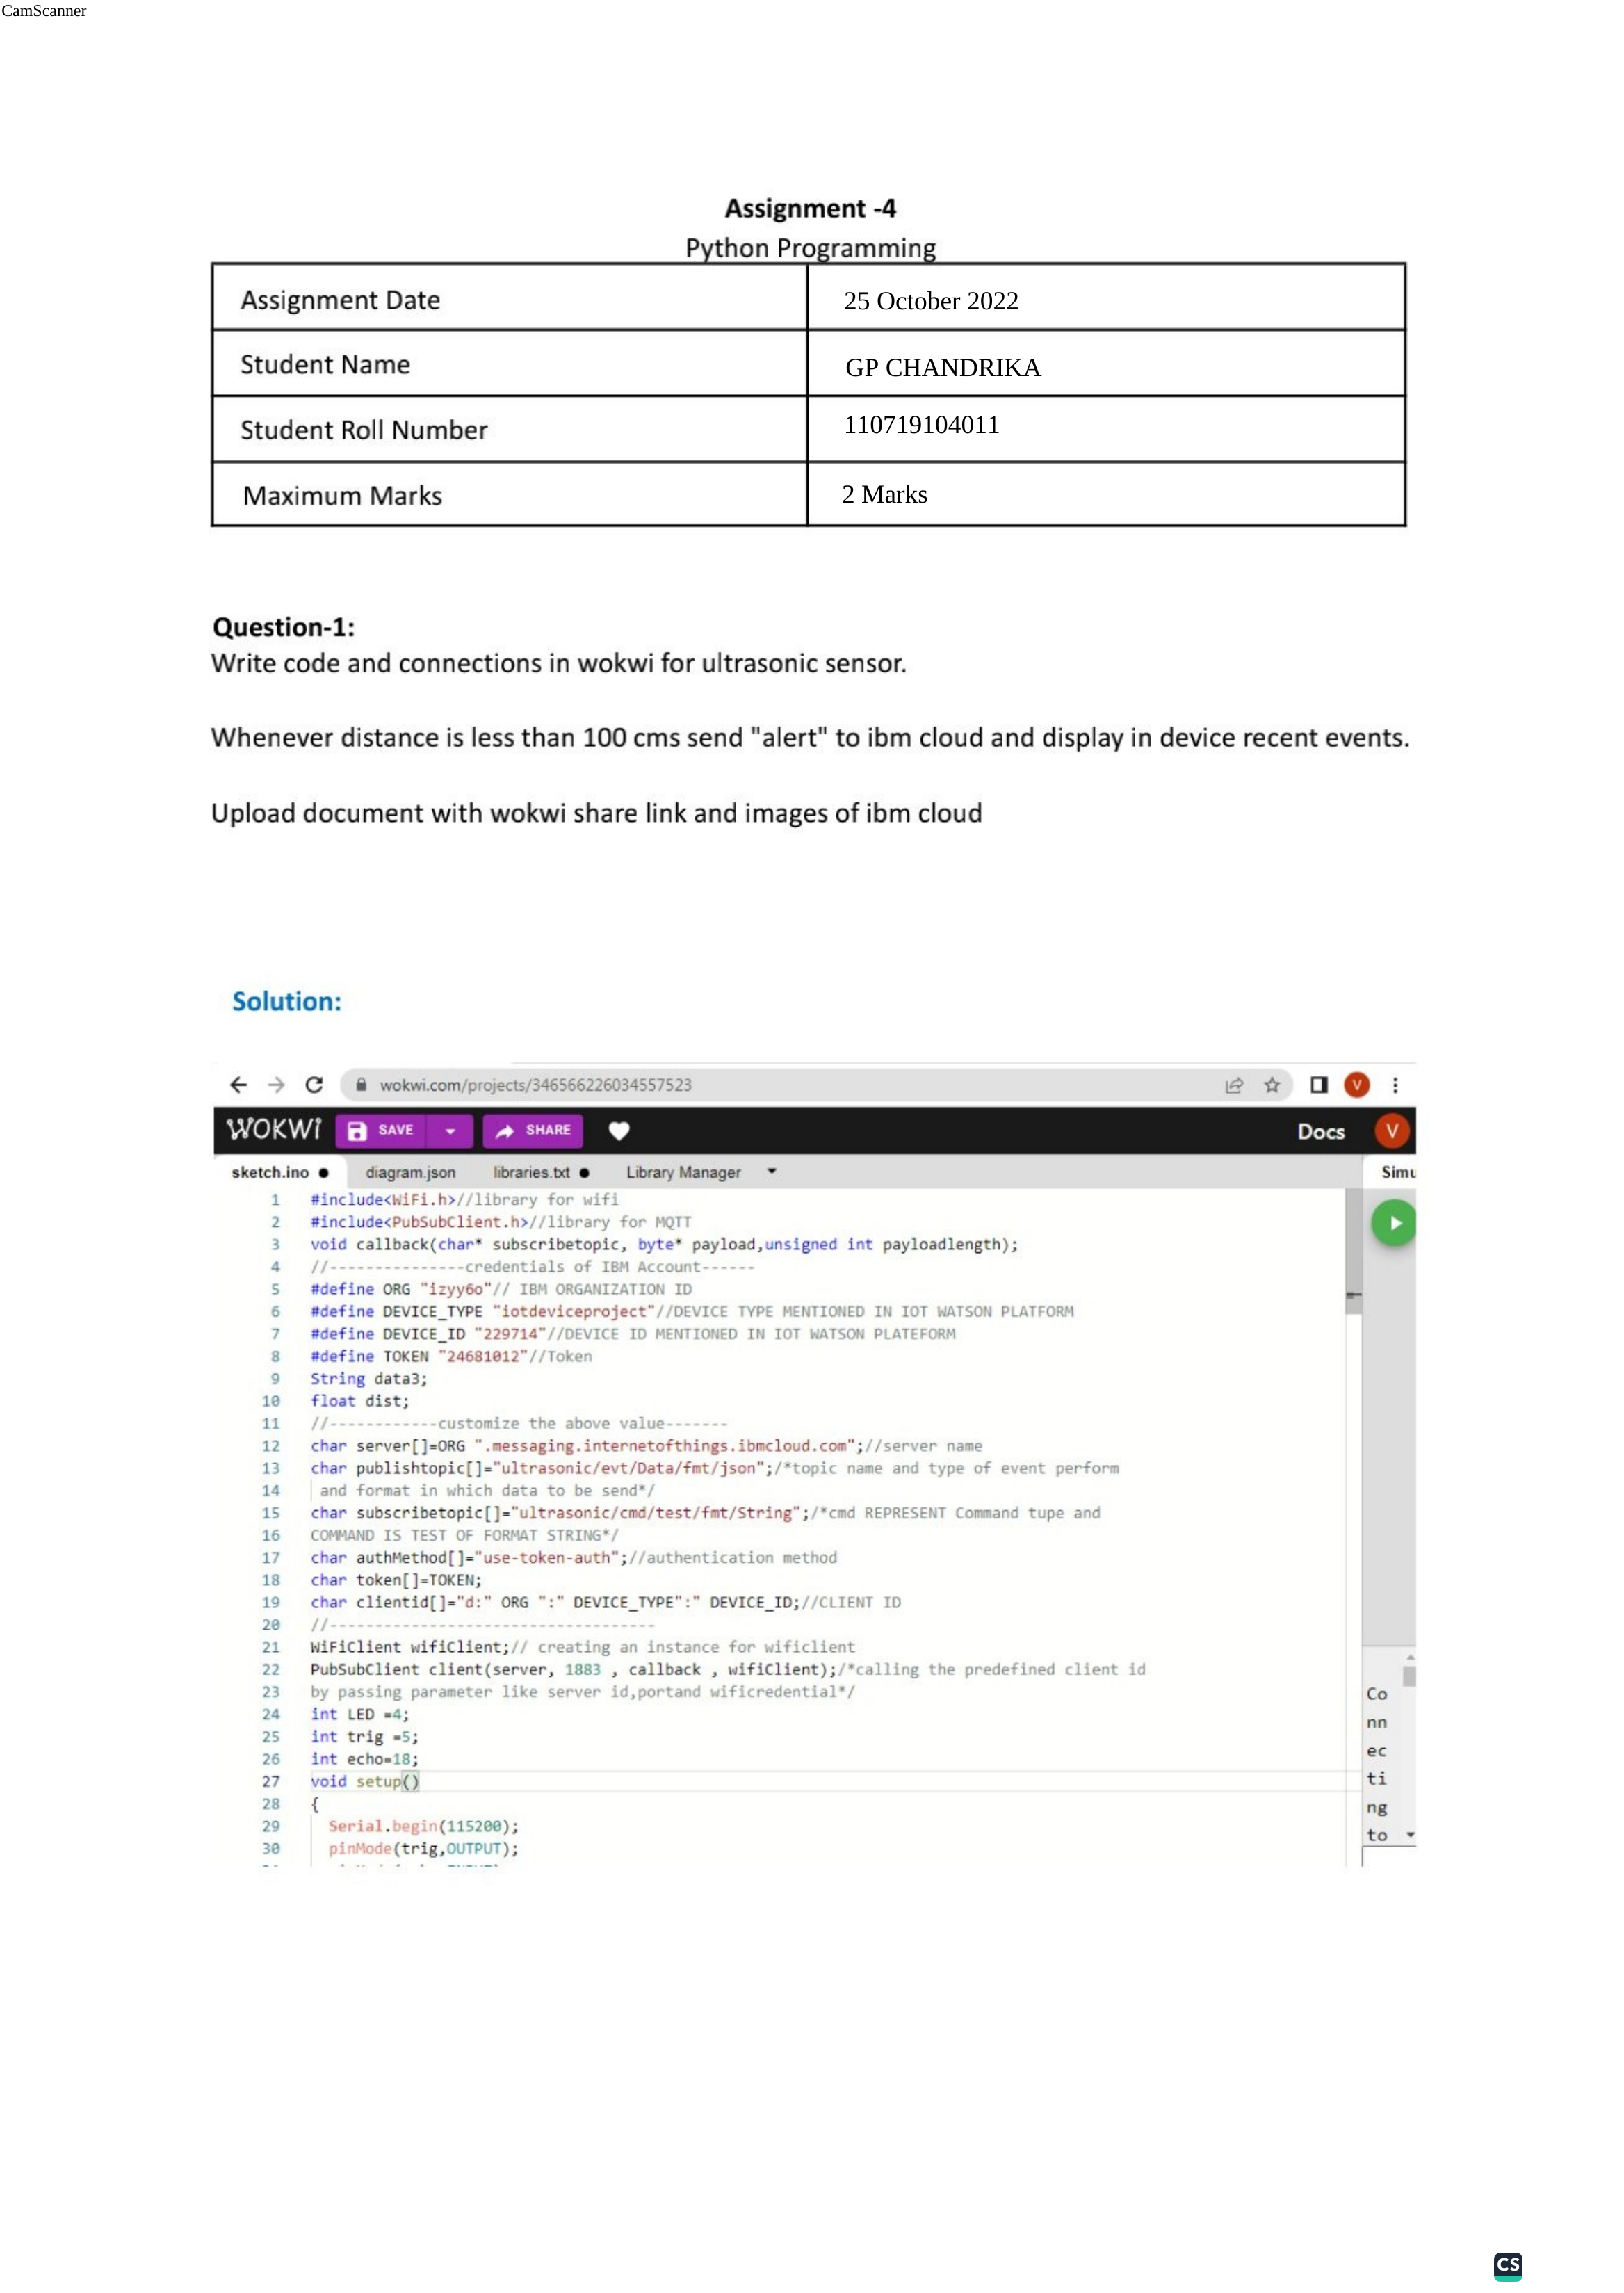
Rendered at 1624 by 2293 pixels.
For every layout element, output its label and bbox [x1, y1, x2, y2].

picture [209, 189, 1430, 1886]
picture [1494, 2253, 1522, 2282]
